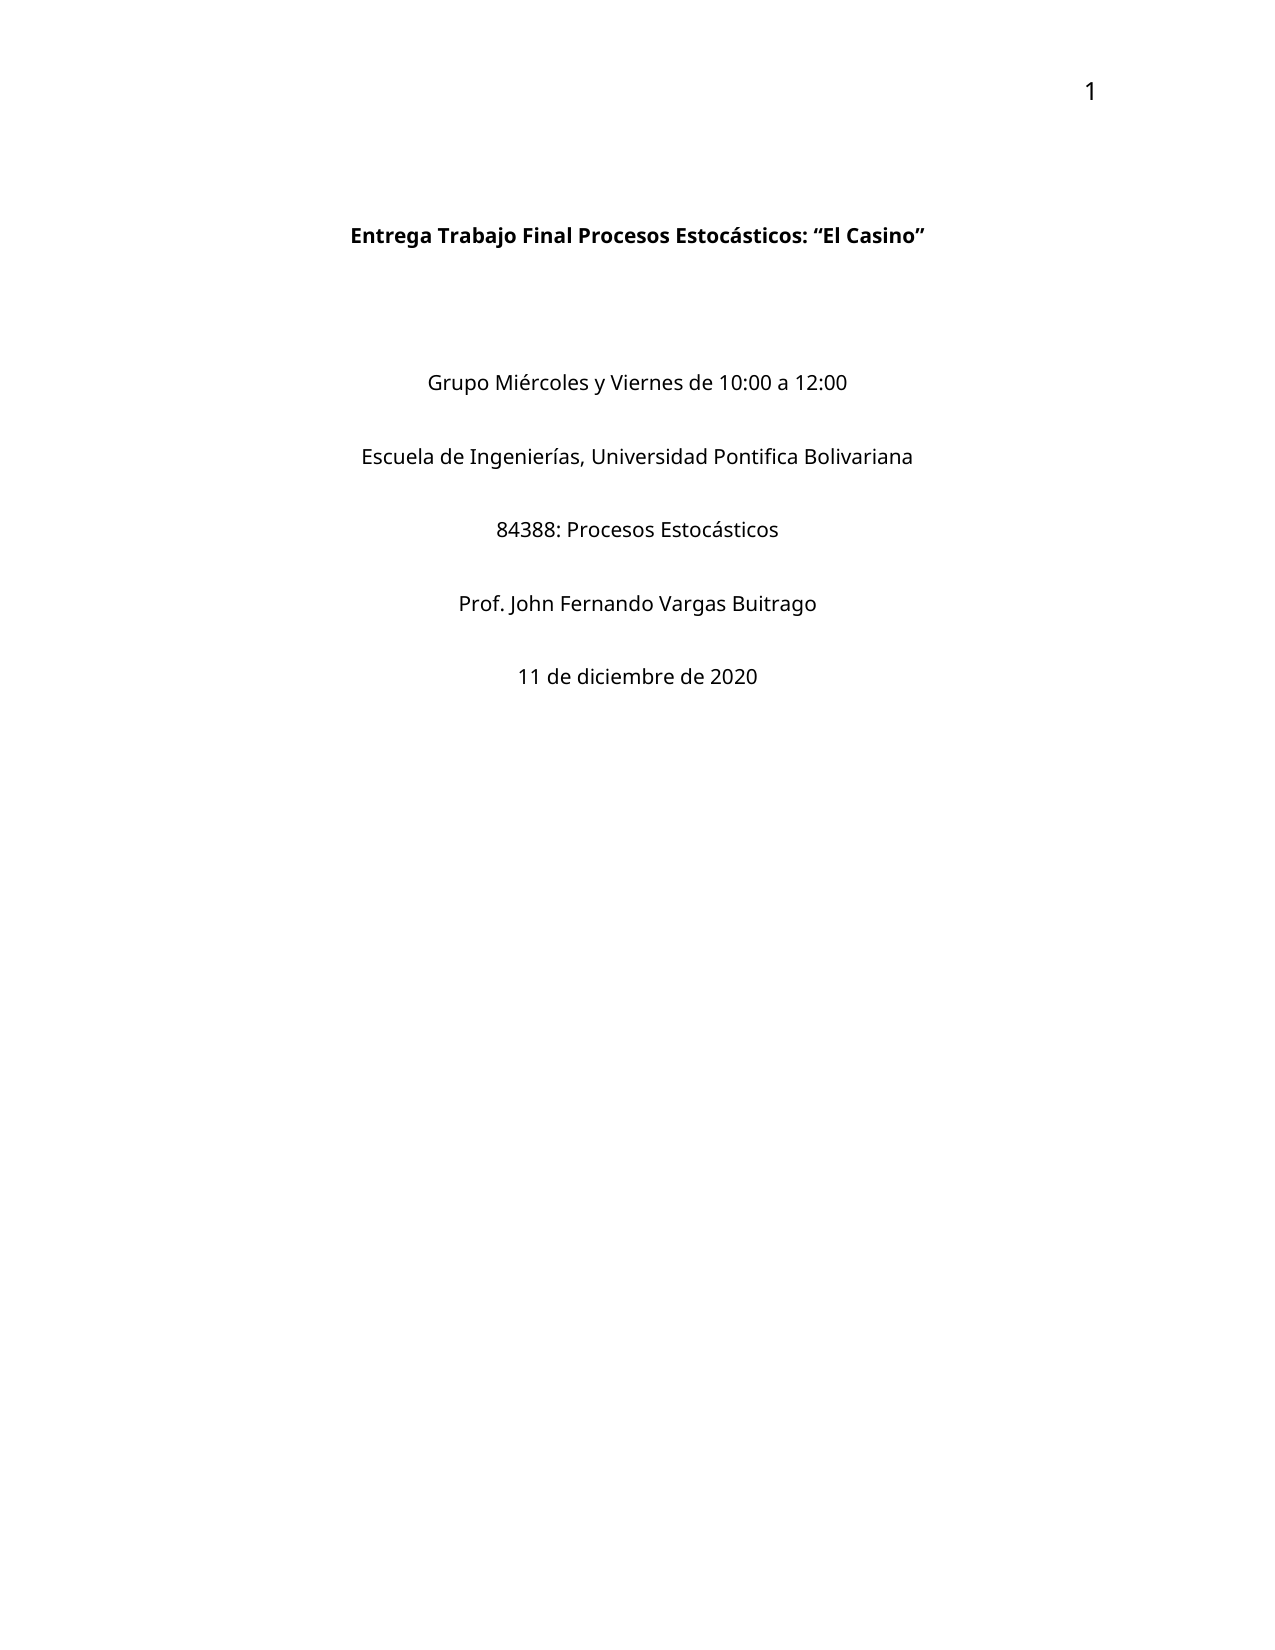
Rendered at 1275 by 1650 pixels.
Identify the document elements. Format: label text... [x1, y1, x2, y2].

text Grupo Miércoles y Viernes de 10:00 a 12:00 [177, 368, 1098, 397]
text 11 de diciembre de 2020 [177, 662, 1098, 691]
text Entrega Trabajo Final Procesos Estocásticos: “El Casino” [177, 221, 1098, 249]
text 84388: Procesos Estocásticos [177, 515, 1098, 544]
text Prof. John Fernando Vargas Buitrago [177, 589, 1098, 617]
text Escuela de Ingenierías, Universidad Pontifica Bolivariana [177, 442, 1098, 470]
